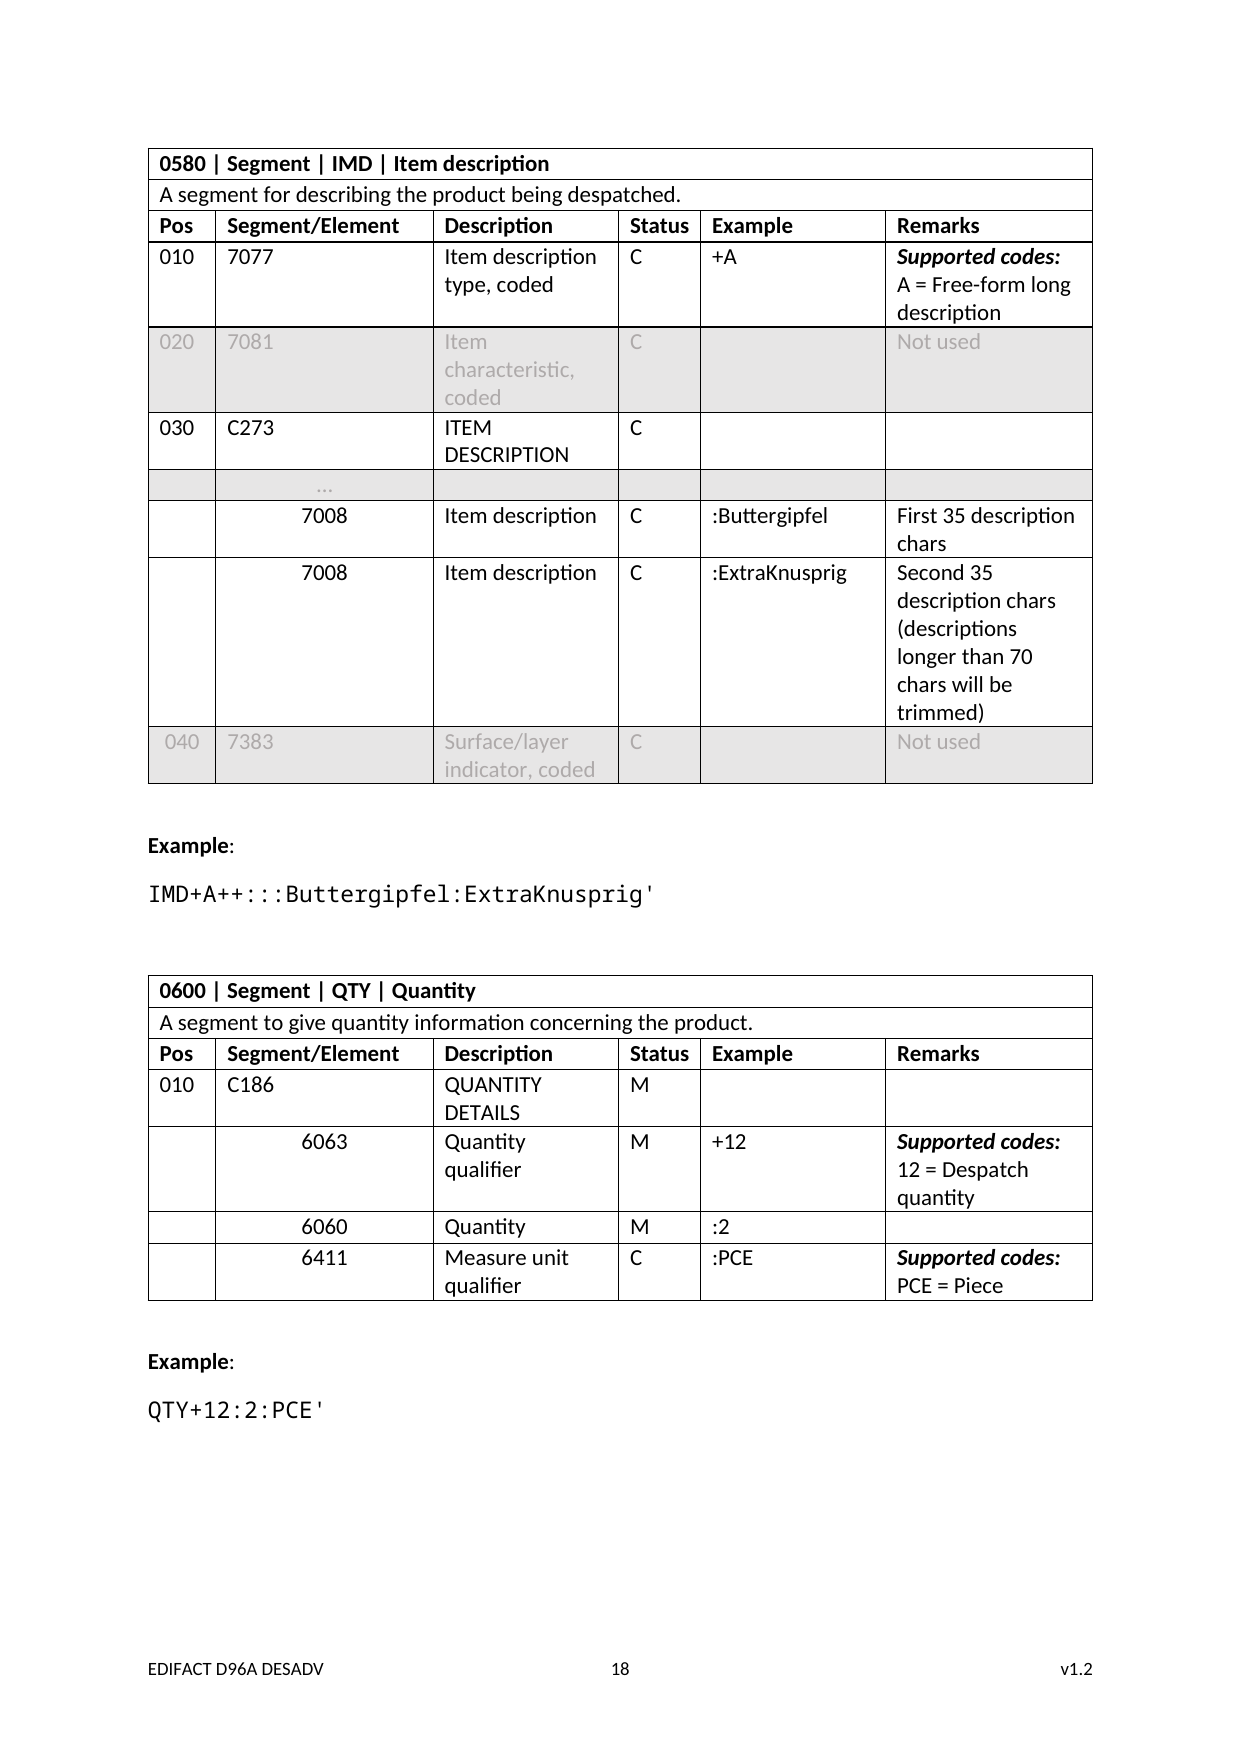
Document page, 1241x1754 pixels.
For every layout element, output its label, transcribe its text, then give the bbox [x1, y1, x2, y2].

table_cell [619, 470, 700, 500]
table_cell C [619, 501, 700, 557]
table_cell … [216, 470, 433, 500]
table_cell Description [434, 1039, 618, 1069]
table_cell Item description [434, 501, 618, 557]
table_cell :PCE [701, 1244, 885, 1299]
table_cell [886, 1070, 1092, 1126]
table_cell C [619, 558, 700, 726]
table_cell 6060 [216, 1212, 433, 1242]
table_cell 010 [149, 1070, 215, 1126]
table_cell 020 [149, 328, 215, 412]
table_cell [434, 470, 618, 500]
table_cell Item description type, coded [434, 243, 618, 326]
table_cell 030 [149, 413, 215, 469]
table_cell QUANTITY DETAILS [434, 1070, 618, 1126]
table_cell Measure unit qualifier [434, 1244, 618, 1299]
table_cell [701, 413, 885, 469]
table_cell M [619, 1212, 700, 1242]
table_cell :Buttergipfel [701, 501, 885, 557]
table_cell Pos [149, 211, 215, 241]
table_cell Supported codes: A = Free-form long description [886, 243, 1092, 326]
table_cell C [619, 1244, 700, 1299]
table_cell Item description [434, 558, 618, 726]
table_cell Pos [149, 1039, 215, 1069]
table_cell Not used [886, 727, 1092, 783]
table_cell [701, 1070, 885, 1126]
table_cell +A [701, 243, 885, 326]
table_cell +12 [701, 1127, 885, 1211]
table_cell Surface/layer indicator, coded [434, 727, 618, 783]
table_cell Example [701, 1039, 885, 1069]
text QTY+12:2:PCE' [148, 1394, 1093, 1426]
table_cell C [619, 243, 700, 326]
table_cell [886, 413, 1092, 469]
table_cell ITEM DESCRIPTION [434, 413, 618, 469]
table_cell First 35 description chars [886, 501, 1092, 557]
text Example: [148, 1347, 1093, 1376]
table_cell Quantity qualifier [434, 1127, 618, 1211]
table_cell [149, 1127, 215, 1211]
table_cell Quantity [434, 1212, 618, 1242]
table_cell Supported codes: 12 = Despatch quantity [886, 1127, 1092, 1211]
table_cell [149, 501, 215, 557]
table_cell :ExtraKnusprig [701, 558, 885, 726]
table_cell Remarks [886, 1039, 1092, 1069]
table_cell Segment/Element [216, 1039, 433, 1069]
table_cell A segment to give quantity information concerning the product. [149, 1008, 1092, 1038]
table_cell 010 [149, 243, 215, 326]
table_cell Supported codes: PCE = Piece [886, 1244, 1092, 1299]
table_cell [149, 1244, 215, 1299]
table_cell Second 35 description chars (descriptions longer than 70 chars will be trimmed) [886, 558, 1092, 726]
table_cell Description [434, 211, 618, 241]
table_cell [149, 470, 215, 500]
table_cell C [619, 328, 700, 412]
table_cell [701, 328, 885, 412]
table_cell Status [619, 1039, 700, 1069]
table_cell [886, 1212, 1092, 1242]
table_cell 040 [149, 727, 215, 783]
table_cell M [619, 1070, 700, 1126]
table_cell 7008 [216, 501, 433, 557]
table_cell [149, 1212, 215, 1242]
table_cell [701, 470, 885, 500]
table_cell 7008 [216, 558, 433, 726]
table_header 0580 | Segment | IMD | Item description [149, 149, 1092, 179]
table_cell Segment/Element [216, 211, 433, 241]
table_cell C [619, 413, 700, 469]
table_header 0600 | Segment | QTY | Quantity [149, 976, 1092, 1007]
table_cell 7081 [216, 328, 433, 412]
table_cell Remarks [886, 211, 1092, 241]
text IMD+A++:::Buttergipfel:ExtraKnusprig' [148, 878, 1093, 909]
table_cell 7383 [216, 727, 433, 783]
table_cell [149, 558, 215, 726]
table_cell C273 [216, 413, 433, 469]
table_cell [886, 470, 1092, 500]
text Example: [148, 831, 1093, 859]
table_cell Example [701, 211, 885, 241]
table_cell Item characteristic, coded [434, 328, 618, 412]
table_cell A segment for describing the product being despatched. [149, 180, 1092, 210]
table_cell :2 [701, 1212, 885, 1242]
table_cell 6063 [216, 1127, 433, 1211]
table_cell [701, 727, 885, 783]
table_cell 7077 [216, 243, 433, 326]
table_cell Not used [886, 328, 1092, 412]
table_cell C186 [216, 1070, 433, 1126]
table_cell 6411 [216, 1244, 433, 1299]
table_cell C [619, 727, 700, 783]
table_cell Status [619, 211, 700, 241]
table_cell M [619, 1127, 700, 1211]
